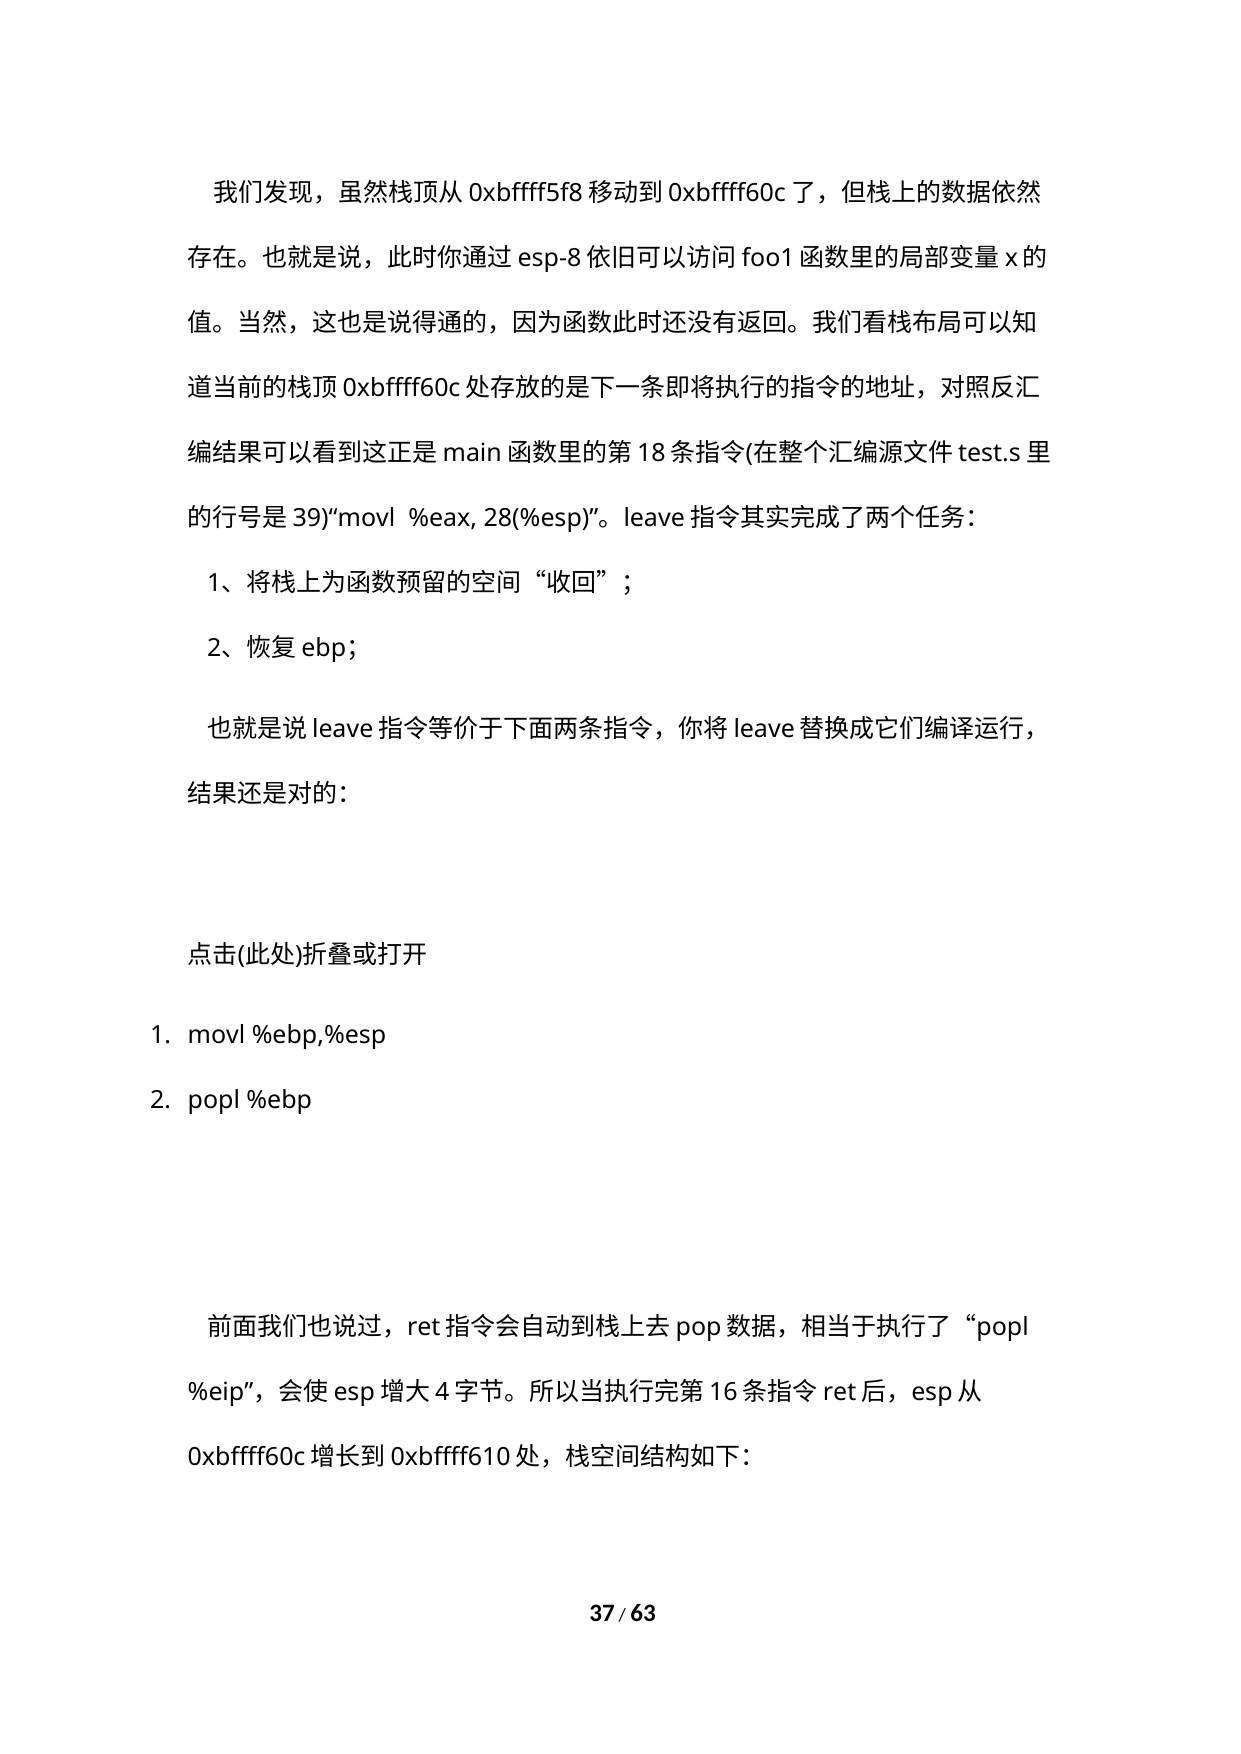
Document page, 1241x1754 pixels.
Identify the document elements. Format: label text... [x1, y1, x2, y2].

text 点击(此处)折叠或打开 [187, 920, 1053, 985]
text 前面我们也说过，ret指令会自动到栈上去pop数据，相当于执行了“popl %eip”，会使esp增大4字节。所以当执行完第16条指令ret后，esp从0xbffff60c增长到0xbffff610处，栈空间结构如下： [187, 1227, 1053, 1487]
text 我们发现，虽然栈顶从0xbffff5f8移动到0xbffff60c了，但栈上的数据依然存在。也就是说，此时你通过esp-8依旧可以访问foo1函数里的局部变量x的值。当然，这也是说得通的，因为函数此时还没有返回。我们看栈布局可以知道当前的栈顶0xbffff60c处存放的是下一条即将执行的指令的地址，对照反汇编结果可以看到这正是main函数里的第18条指令(在整个汇编源文件test.s里的行号是39)“movl %eax, 28(%esp)”。leave指令其实完成了两个任务： 1、将栈上为函数预留的空间“收回”； 2、恢复ebp； [187, 158, 1053, 678]
list popl %ebp [150, 1066, 1053, 1131]
text 也就是说leave指令等价于下面两条指令，你将leave替换成它们编译运行，结果还是对的： [187, 694, 1053, 824]
list movl %ebp,%esp [150, 1001, 1053, 1066]
